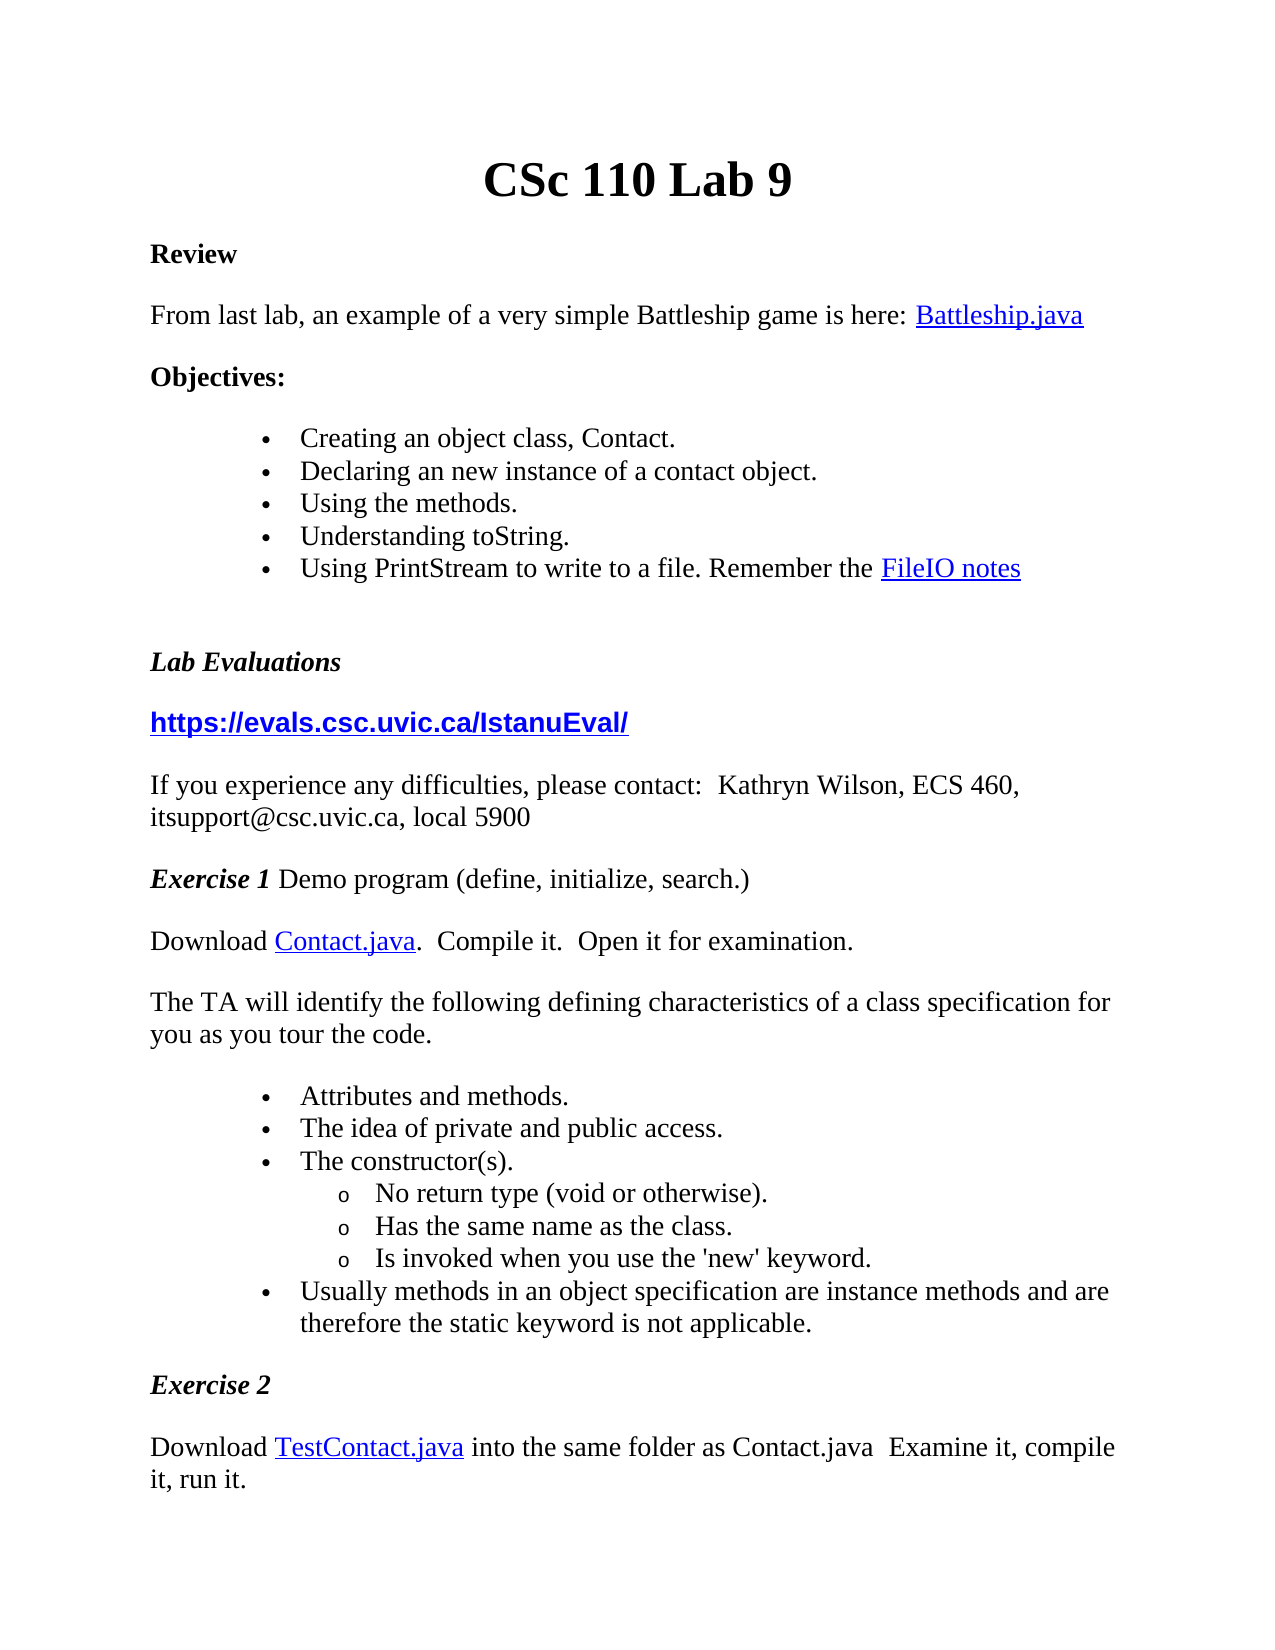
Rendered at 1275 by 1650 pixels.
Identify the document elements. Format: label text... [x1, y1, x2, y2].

text Review [150, 237, 1125, 269]
list No return type (void or otherwise). [337, 1176, 1125, 1209]
text Exercise 1 Demo program (define, initialize, search.) [150, 862, 1125, 894]
list Is invoked when you use the 'new' keyword. [337, 1241, 1125, 1274]
text Exercise 2 [150, 1368, 1125, 1400]
list Attributes and methods. [262, 1079, 1125, 1111]
list The idea of private and public access. [262, 1111, 1125, 1144]
text Download TestContact.java into the same folder as Contact.java Examine it, compile it, run it. [150, 1429, 1125, 1494]
text CSc 110 Lab 9 [150, 150, 1125, 207]
list Understanding toString. [262, 518, 1125, 551]
list Creating an object class, Contact. [262, 421, 1125, 454]
text From last lab, an example of a very simple Battleship game is here: Battleship.java [150, 298, 1125, 331]
list Usually methods in an object specification are instance methods and are therefore the static keyword is not applicable. [262, 1274, 1125, 1339]
text Objectives: [150, 360, 1125, 392]
text The TA will identify the following defining characteristics of a class specification for you as you tour the code. [150, 985, 1125, 1050]
text If you experience any difficulties, please contact: Kathryn Wilson, ECS 460, itsupport@csc.uvic.ca, local 5900 [150, 768, 1125, 833]
text Download Contact.java. Compile it. Open it for examination. [150, 923, 1125, 956]
text https://evals.csc.uvic.ca/IstanuEval/ [150, 706, 1125, 739]
list Using PrintStream to write to a file. Remember the FileIO notes [262, 551, 1125, 616]
list Declaring an new instance of a contact object. [262, 454, 1125, 486]
list The constructor(s). [262, 1144, 1125, 1176]
list Using the methods. [262, 486, 1125, 518]
text Lab Evaluations [150, 645, 1125, 677]
list Has the same name as the class. [337, 1209, 1125, 1241]
